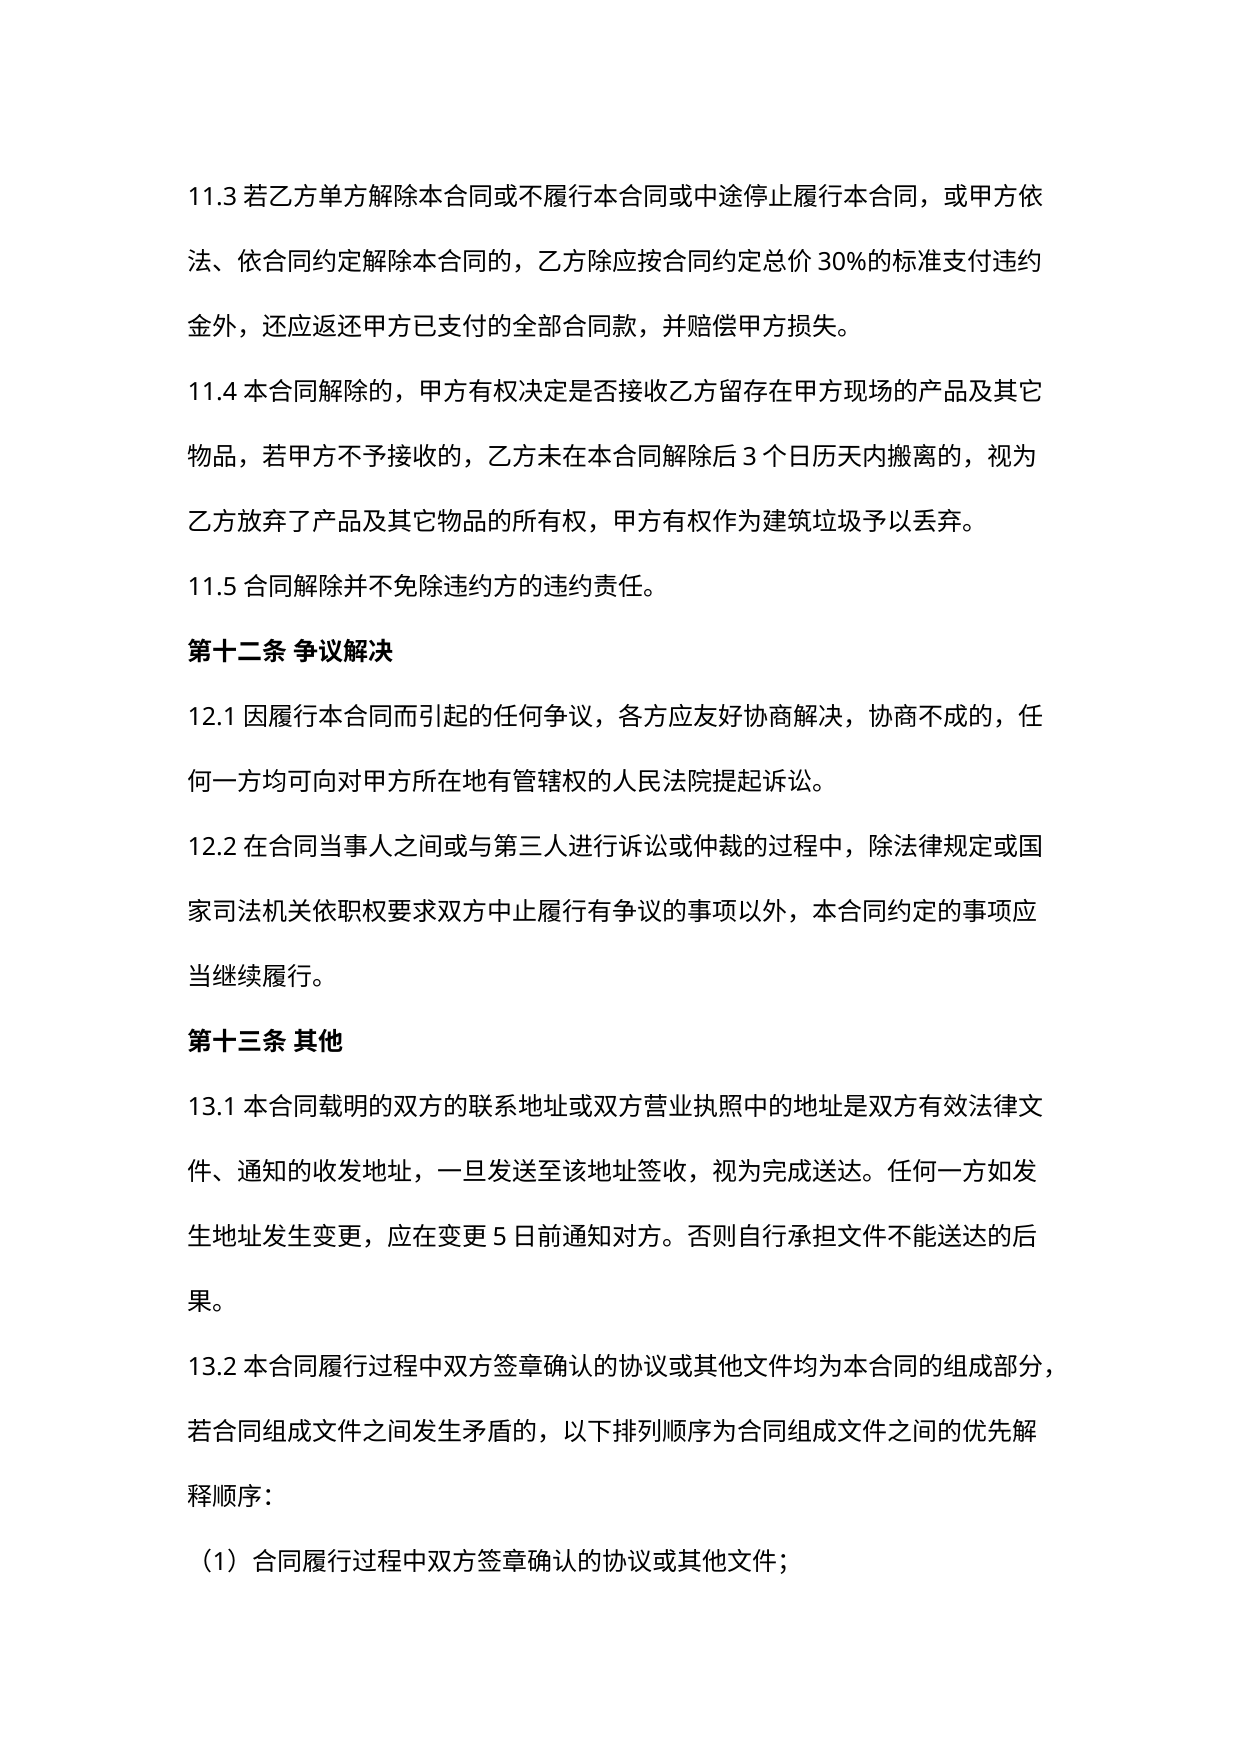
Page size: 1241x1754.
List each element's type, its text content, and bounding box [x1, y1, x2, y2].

text （1）合同履行过程中双方签章确认的协议或其他文件； [187, 1527, 1053, 1592]
text 12.2 在合同当事人之间或与第三人进行诉讼或仲裁的过程中，除法律规定或国家司法机关依职权要求双方中止履行有争议的事项以外，本合同约定的事项应当继续履行。 [187, 812, 1053, 1007]
text 13.2 本合同履行过程中双方签章确认的协议或其他文件均为本合同的组成部分，若合同组成文件之间发生矛盾的，以下排列顺序为合同组成文件之间的优先解释顺序： [187, 1332, 1053, 1527]
text 11.5 合同解除并不免除违约方的违约责任。 [187, 552, 1053, 617]
text 11.3 若乙方单方解除本合同或不履行本合同或中途停止履行本合同，或甲方依法、依合同约定解除本合同的，乙方除应按合同约定总价30%的标准支付违约金外，还应返还甲方已支付的全部合同款，并赔偿甲方损失。 [187, 162, 1053, 357]
text 11.4 本合同解除的，甲方有权决定是否接收乙方留存在甲方现场的产品及其它物品，若甲方不予接收的，乙方未在本合同解除后3个日历天内搬离的，视为乙方放弃了产品及其它物品的所有权，甲方有权作为建筑垃圾予以丢弃。 [187, 357, 1053, 552]
text 12.1 因履行本合同而引起的任何争议，各方应友好协商解决，协商不成的，任何一方均可向对甲方所在地有管辖权的人民法院提起诉讼。 [187, 682, 1053, 812]
subtitle 第十三条 其他 [187, 1007, 1053, 1072]
text 13.1 本合同载明的双方的联系地址或双方营业执照中的地址是双方有效法律文件、通知的收发地址，一旦发送至该地址签收，视为完成送达。任何一方如发生地址发生变更，应在变更5日前通知对方。否则自行承担文件不能送达的后果。 [187, 1072, 1053, 1332]
subtitle 第十二条 争议解决 [187, 617, 1053, 682]
